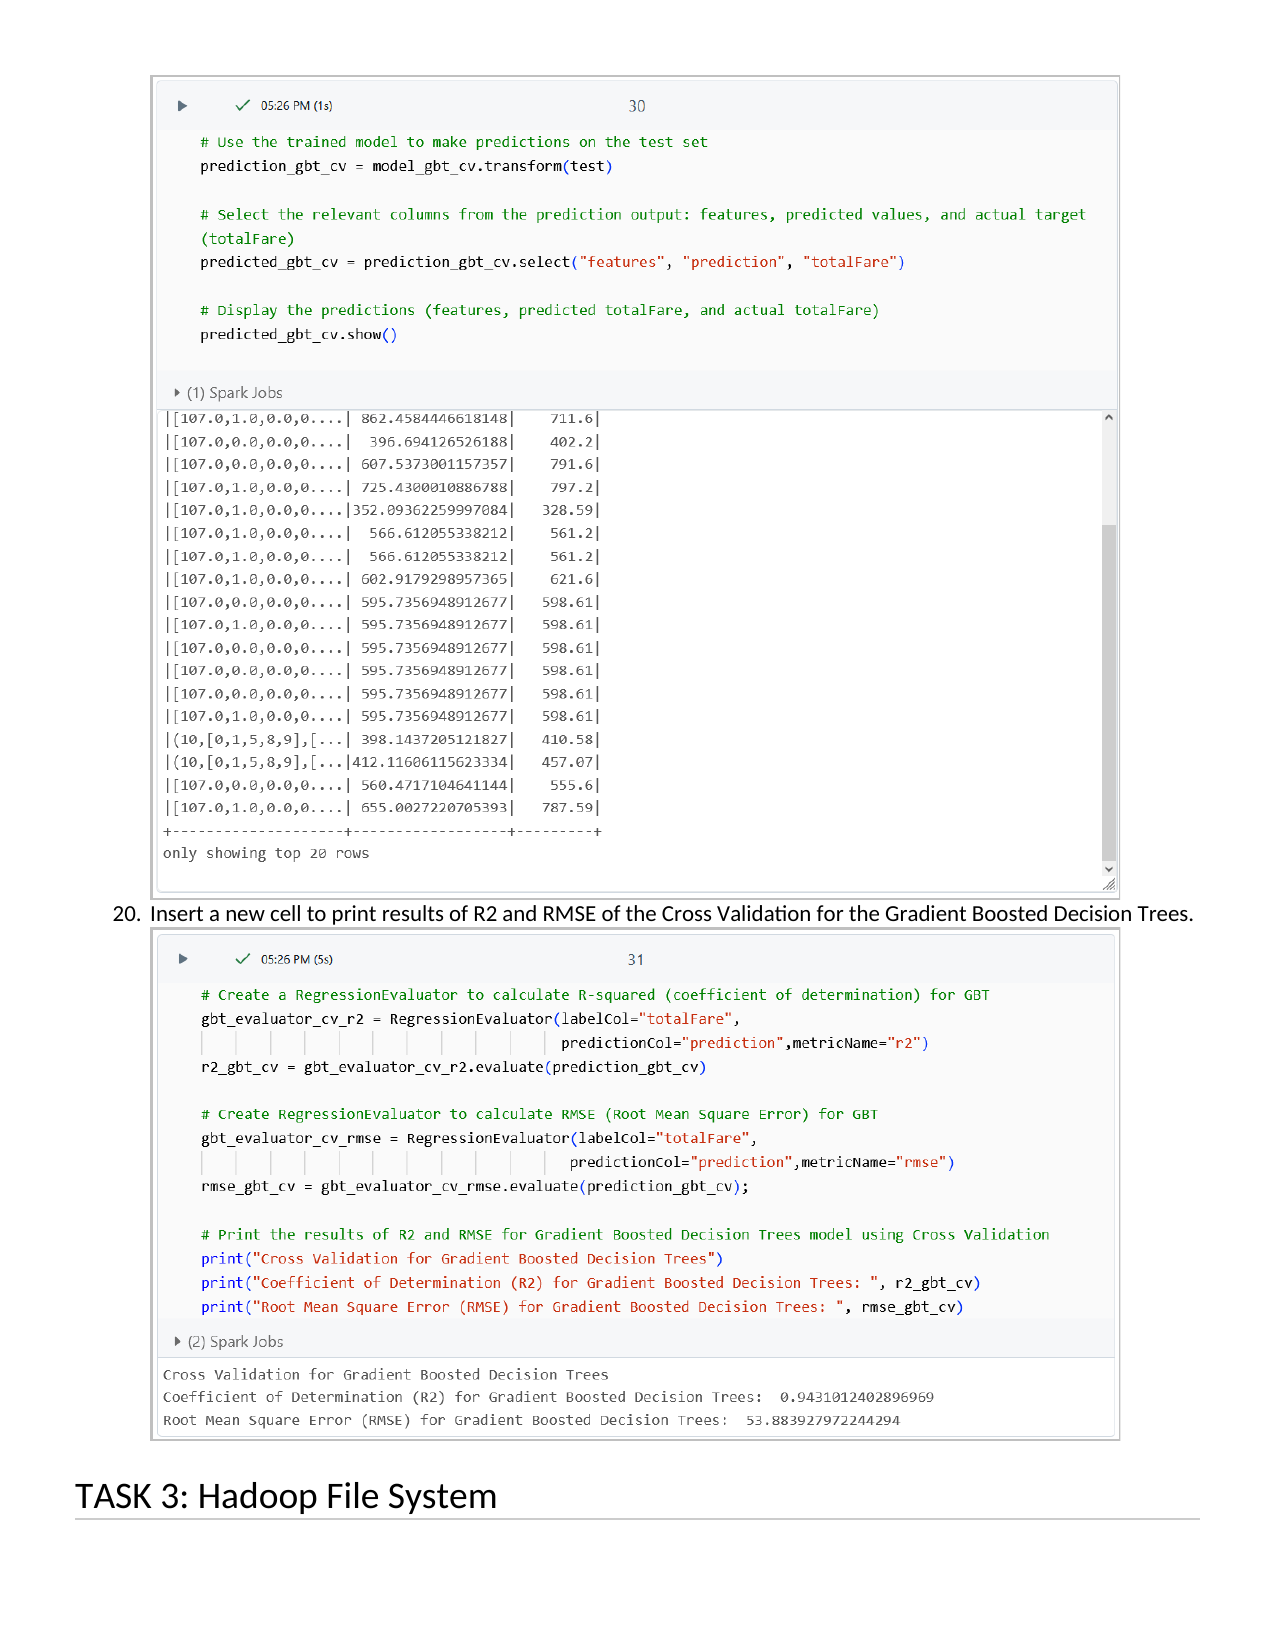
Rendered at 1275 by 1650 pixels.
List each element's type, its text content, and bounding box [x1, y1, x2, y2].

picture [150, 927, 1121, 1441]
list Insert a new cell to print results of R2 and RMSE of the Cross Validation for the Gradient Boosted Decision Trees. [112, 899, 1200, 927]
subtitle TASK 3: Hadoop File System [75, 1472, 1200, 1518]
picture [150, 75, 1121, 900]
